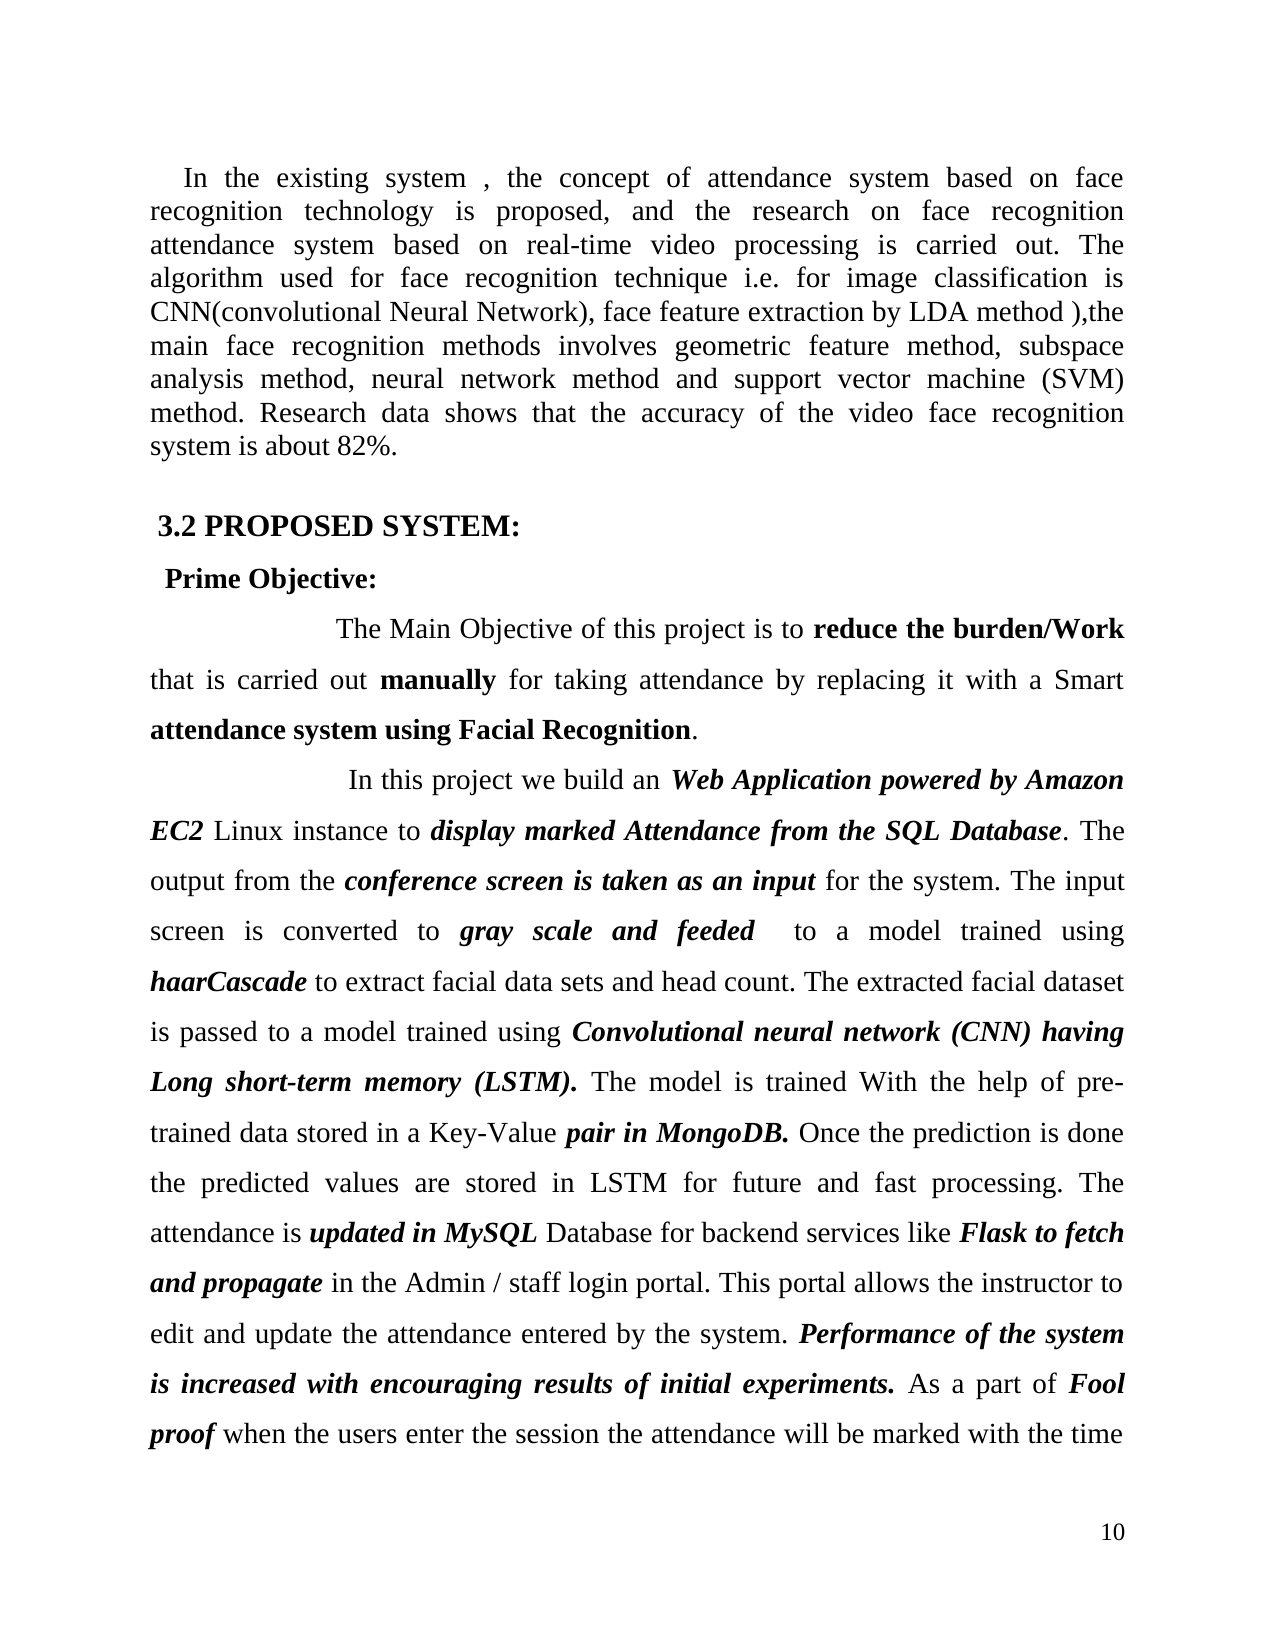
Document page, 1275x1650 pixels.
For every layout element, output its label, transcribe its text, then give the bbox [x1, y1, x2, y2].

text In the existing system , the concept of attendance system based on face recognition technology is proposed, and the research on face recognition attendance system based on real-time video processing is carried out. The algorithm used for face recognition technique i.e. for image classification is CNN(convolutional Neural Network), face feature extraction by LDA method ),the main face recognition methods involves geometric feature method, subspace analysis method, neural network method and support vector machine (SVM) method. Research data shows that the accuracy of the video face recognition system is about 82%. [150, 160, 1125, 462]
text 3.2 PROPOSED SYSTEM: [150, 507, 1125, 543]
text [150, 762, 1125, 1450]
text The Main Objective of this project is to reduce the burden/Work that is carried out manually for taking attendance by replacing it with a Smart attendance system using Facial Recognition. [150, 612, 1125, 746]
text Prime Objective: [150, 561, 1125, 595]
